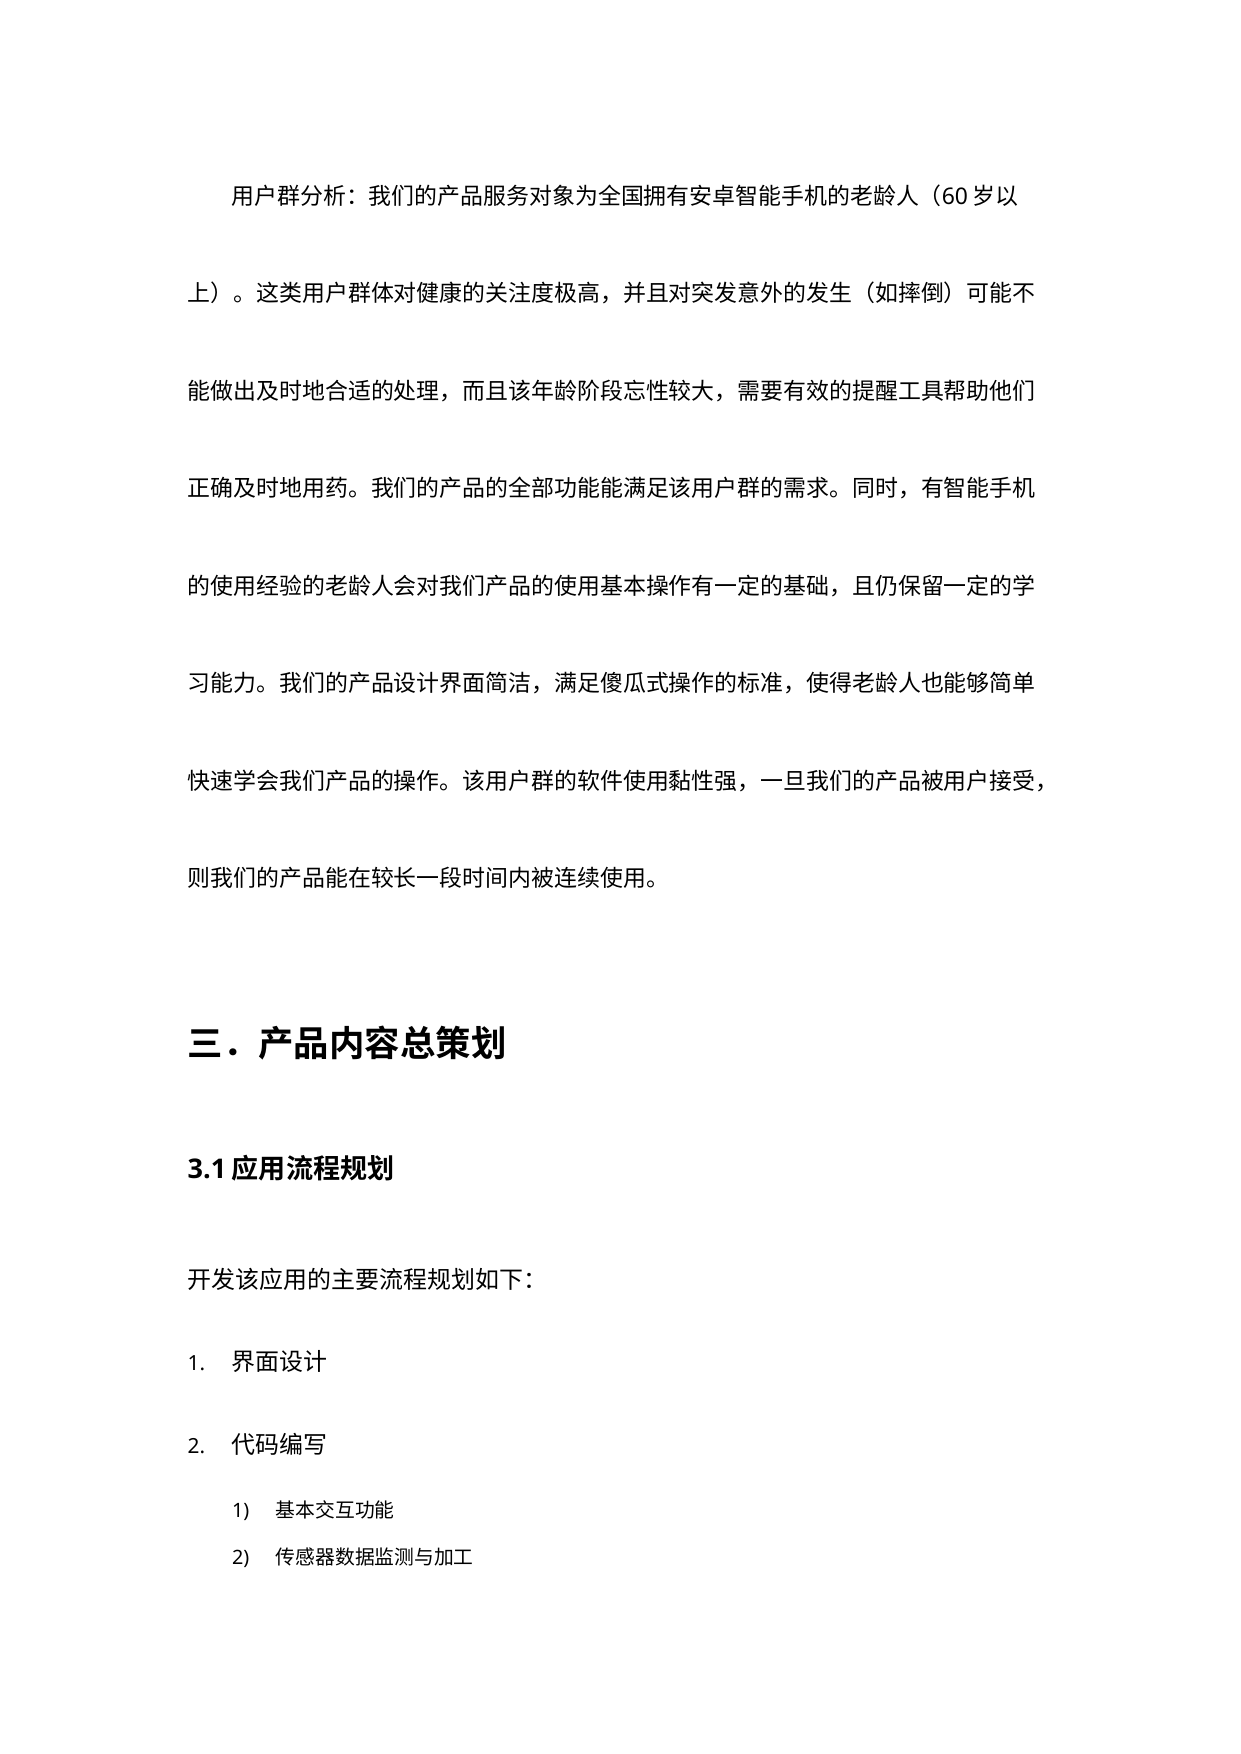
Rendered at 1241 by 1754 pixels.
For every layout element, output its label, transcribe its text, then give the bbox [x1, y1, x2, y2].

text 开发该应用的主要流程规划如下： [187, 1246, 1053, 1311]
list 传感器数据监测与加工 [232, 1539, 1053, 1572]
subtitle 三．产品内容总策划 [187, 1009, 1053, 1074]
list 代码编写 [187, 1410, 1053, 1475]
text 用户群分析：我们的产品服务对象为全国拥有安卓智能手机的老龄人（60岁以上）。这类用户群体对健康的关注度极高，并且对突发意外的发生（如摔倒）可能不能做出及时地合适的处理，而且该年龄阶段忘性较大，需要有效的提醒工具帮助他们正确及时地用药。我们的产品的全部功能能满足该用户群的需求。同时，有智能手机的使用经验的老龄人会对我们产品的使用基本操作有一定的基础，且仍保留一定的学习能力。我们的产品设计界面简洁，满足傻瓜式操作的标准，使得老龄人也能够简单快速学会我们产品的操作。该用户群的软件使用黏性强，一旦我们的产品被用户接受，则我们的产品能在较长一段时间内被连续使用。 [187, 162, 1053, 909]
subtitle 3.1应用流程规划 [187, 1134, 1053, 1199]
list 基本交互功能 [232, 1492, 1053, 1525]
list 界面设计 [187, 1328, 1053, 1393]
